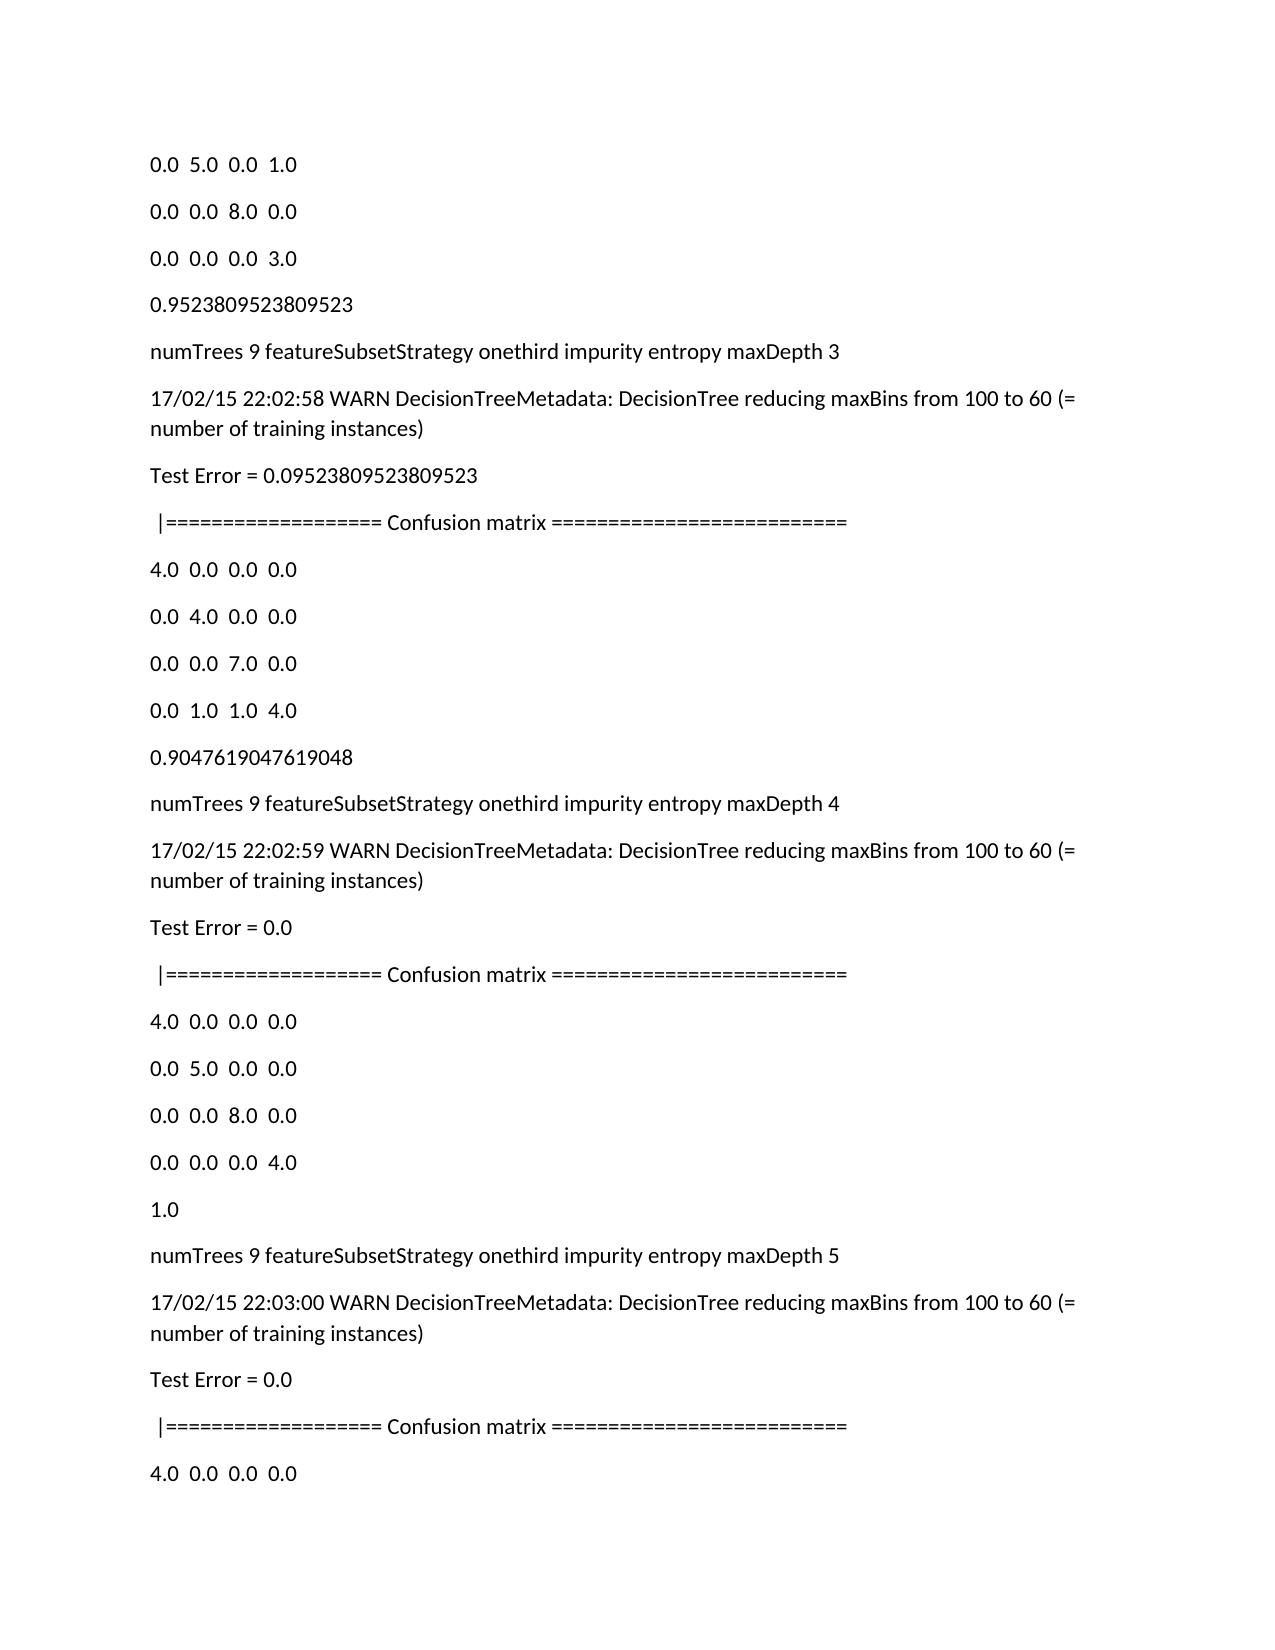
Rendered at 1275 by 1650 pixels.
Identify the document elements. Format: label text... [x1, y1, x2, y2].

text 0.9523809523809523 [150, 291, 1125, 319]
text numTrees 9 featureSubsetStrategy onethird impurity entropy maxDepth 3 [150, 337, 1125, 366]
text 0.0 1.0 1.0 4.0 [150, 696, 1125, 724]
text 0.0 0.0 0.0 3.0 [150, 244, 1125, 272]
text 0.0 0.0 8.0 0.0 [150, 197, 1125, 225]
text 0.0 5.0 0.0 1.0 [150, 150, 1125, 178]
text Test Error = 0.0 [150, 1366, 1125, 1394]
text 1.0 [150, 1195, 1125, 1223]
text |=================== Confusion matrix ========================== [150, 960, 1125, 988]
text numTrees 9 featureSubsetStrategy onethird impurity entropy maxDepth 4 [150, 789, 1125, 818]
text 0.0 0.0 0.0 4.0 [150, 1148, 1125, 1176]
text 0.0 0.0 8.0 0.0 [150, 1101, 1125, 1129]
text 0.0 0.0 7.0 0.0 [150, 649, 1125, 677]
text 17/02/15 22:02:59 WARN DecisionTreeMetadata: DecisionTree reducing maxBins from 100 to 60 (= number of training instances) [150, 836, 1125, 895]
text 0.0 4.0 0.0 0.0 [150, 602, 1125, 630]
text 4.0 0.0 0.0 0.0 [150, 1459, 1125, 1487]
text numTrees 9 featureSubsetStrategy onethird impurity entropy maxDepth 5 [150, 1242, 1125, 1270]
text 4.0 0.0 0.0 0.0 [150, 555, 1125, 583]
text 0.0 5.0 0.0 0.0 [150, 1054, 1125, 1082]
text Test Error = 0.09523809523809523 [150, 461, 1125, 489]
text |=================== Confusion matrix ========================== [150, 1412, 1125, 1441]
text |=================== Confusion matrix ========================== [150, 508, 1125, 536]
text 17/02/15 22:03:00 WARN DecisionTreeMetadata: DecisionTree reducing maxBins from 100 to 60 (= number of training instances) [150, 1288, 1125, 1347]
text 0.9047619047619048 [150, 743, 1125, 771]
text 4.0 0.0 0.0 0.0 [150, 1007, 1125, 1035]
text Test Error = 0.0 [150, 913, 1125, 942]
text 17/02/15 22:02:58 WARN DecisionTreeMetadata: DecisionTree reducing maxBins from 100 to 60 (= number of training instances) [150, 384, 1125, 443]
